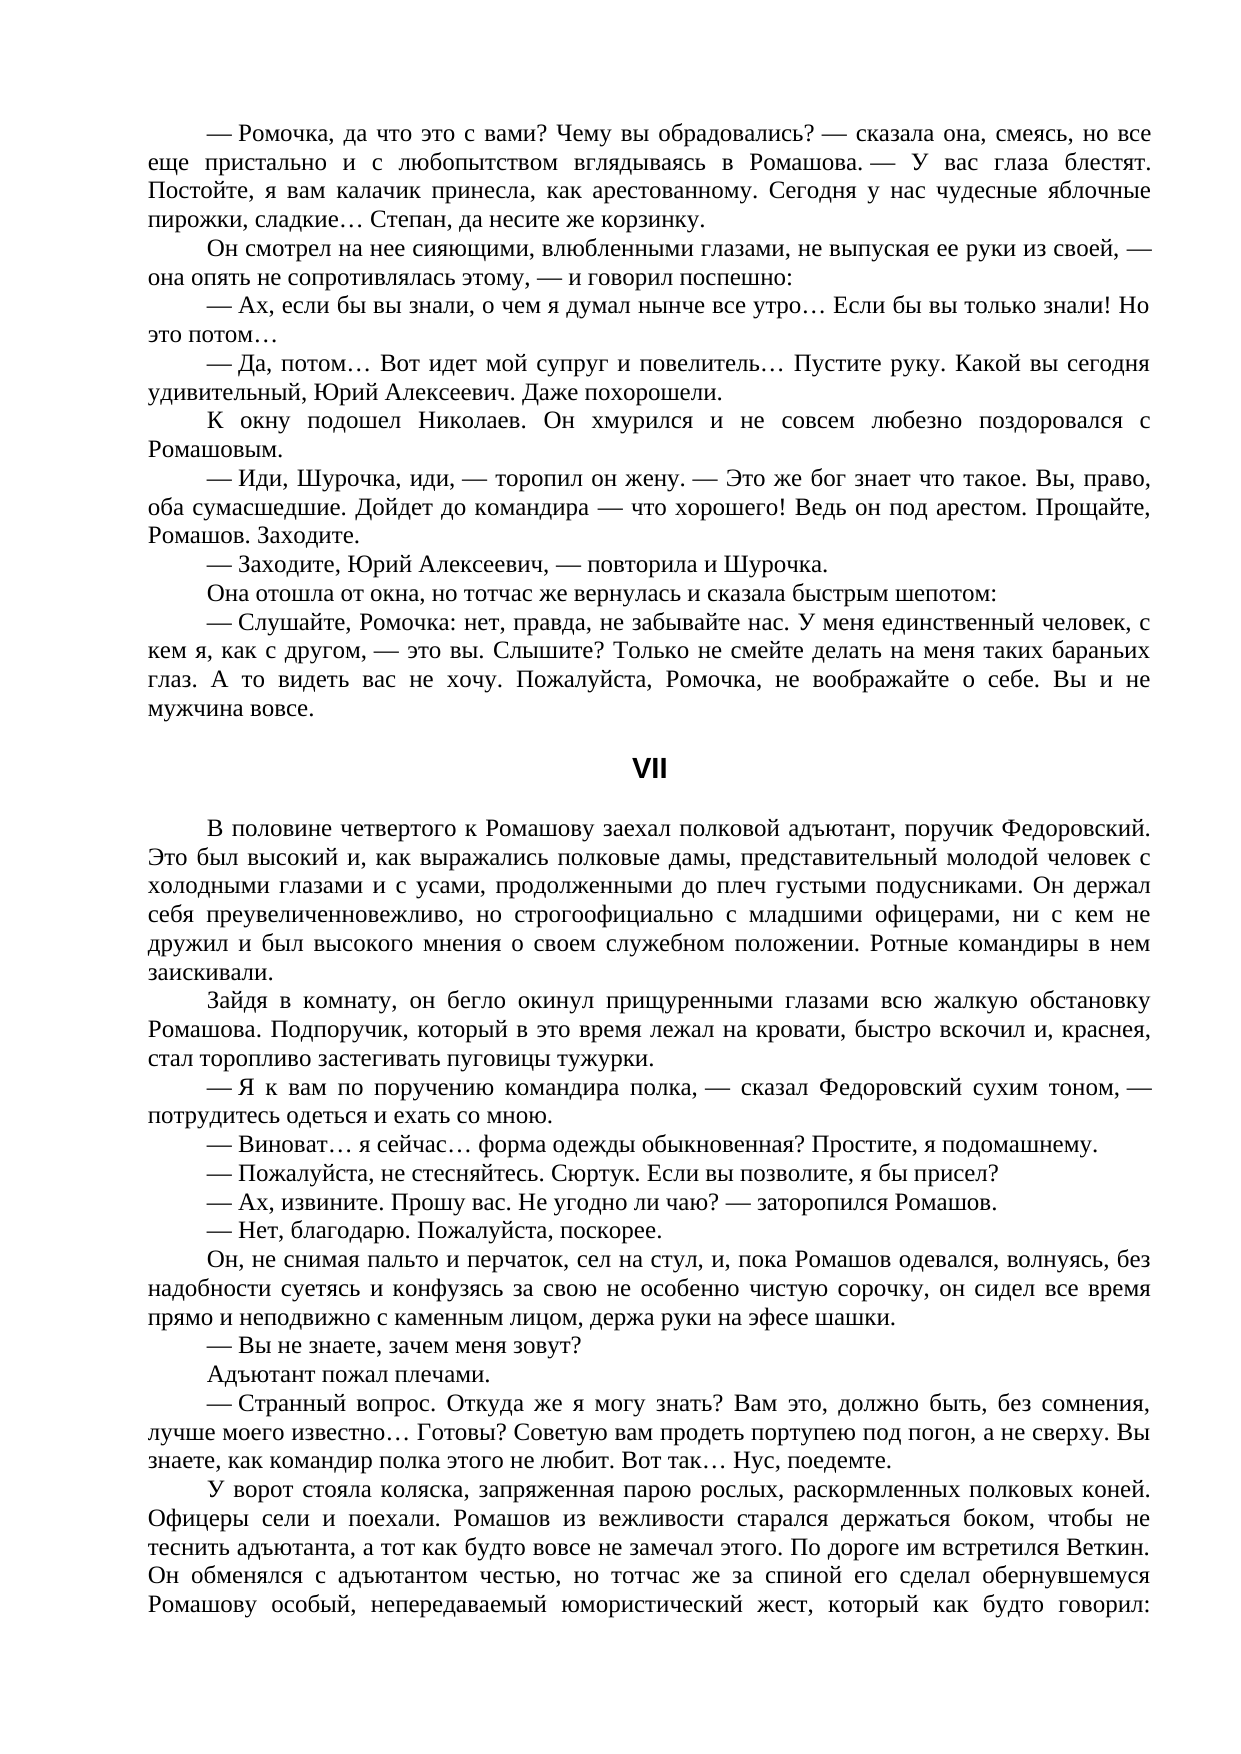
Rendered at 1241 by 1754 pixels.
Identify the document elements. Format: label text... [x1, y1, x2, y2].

text — Пожалуйста, не стесняйтесь. Сюртук. Если вы позволите, я бы присел? [148, 1158, 1152, 1187]
text — Ах, если бы вы знали, о чем я думал нынче все утро… Если бы вы только знали! Но это потом… [148, 291, 1152, 348]
text — Иди, Шурочка, иди, — торопил он жену. — Это же бог знает что такое. Вы, право, оба сумасшедшие. Дойдет до командира — что хорошего! Ведь он под арестом. Прощайте, Ромашов. Заходите. [148, 463, 1152, 549]
text К окну подошел Николаев. Он хмурился и не совсем любезно поздоровался с Ромашовым. [148, 406, 1152, 463]
text — Вы не знаете, зачем меня зовут? [148, 1330, 1152, 1359]
text — Странный вопрос. Откуда же я могу знать? Вам это, должно быть, без сомнения, лучше моего известно… Готовы? Советую вам продеть портупею под погон, а не сверху. Вы знаете, как командир полка этого не любит. Вот так… Нус, поедемте. [148, 1388, 1152, 1474]
text — Ромочка, да что это с вами? Чему вы обрадовались? — сказала она, смеясь, но все еще пристально и с любопытством вглядываясь в Ромашова. — У вас глаза блестят. Постойте, я вам калачик принесла, как арестованному. Сегодня у нас чудесные яблочные пирожки, сладкие… Степан, да несите же корзинку. [148, 118, 1152, 233]
text В половине четвертого к Ромашову заехал полковой адъютант, поручик Федоровский. Это был высокий и, как выражались полковые дамы, представительный молодой человек с холодными глазами и с усами, продолженными до плеч густыми подусниками. Он держал себя преувеличенновежливо, но строгоофициально с младшими офицерами, ни с кем не дружил и был высокого мнения о своем служебном положении. Ротные командиры в нем заискивали. [148, 813, 1152, 985]
text Адъютант пожал плечами. [148, 1359, 1152, 1388]
text — Да, потом… Вот идет мой супруг и повелитель… Пустите руку. Какой вы сегодня удивительный, Юрий Алексеевич. Даже похорошели. [148, 348, 1152, 406]
text — Слушайте, Ромочка: нет, правда, не забывайте нас. У меня единственный человек, с кем я, как с другом, — это вы. Слышите? Только не смейте делать на меня таких бараньих глаз. А то видеть вас не хочу. Пожалуйста, Ромочка, не воображайте о себе. Вы и не мужчина вовсе. [148, 607, 1152, 722]
text Он смотрел на нее сияющими, влюбленными глазами, не выпуская ее руки из своей, — она опять не сопротивлялась этому, — и говорил поспешно: [148, 233, 1152, 291]
text — Нет, благодарю. Пожалуйста, поскорее. [148, 1215, 1152, 1244]
text Зайдя в комнату, он бегло окинул прищуренными глазами всю жалкую обстановку Ромашова. Подпоручик, который в это время лежал на кровати, быстро вскочил и, краснея, стал торопливо застегивать пуговицы тужурки. [148, 985, 1152, 1072]
text Она отошла от окна, но тотчас же вернулась и сказала быстрым шепотом: [148, 578, 1152, 607]
text — Я к вам по поручению командира полка, — сказал Федоровский сухим тоном, — потрудитесь одеться и ехать со мною. [148, 1072, 1152, 1129]
text Он, не снимая пальто и перчаток, сел на стул, и, пока Ромашов одевался, волнуясь, без надобности суетясь и конфузясь за свою не особенно чистую сорочку, он сидел все время прямо и неподвижно с каменным лицом, держа руки на эфесе шашки. [148, 1244, 1152, 1330]
text — Ах, извините. Прошу вас. Не угодно ли чаю? — заторопился Ромашов. [148, 1187, 1152, 1215]
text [148, 1474, 1152, 1618]
text — Виноват… я сейчас… форма одежды обыкновенная? Простите, я подомашнему. [148, 1129, 1152, 1158]
text — Заходите, Юрий Алексеевич, — повторила и Шурочка. [148, 549, 1152, 578]
subtitle VII [148, 751, 1152, 784]
